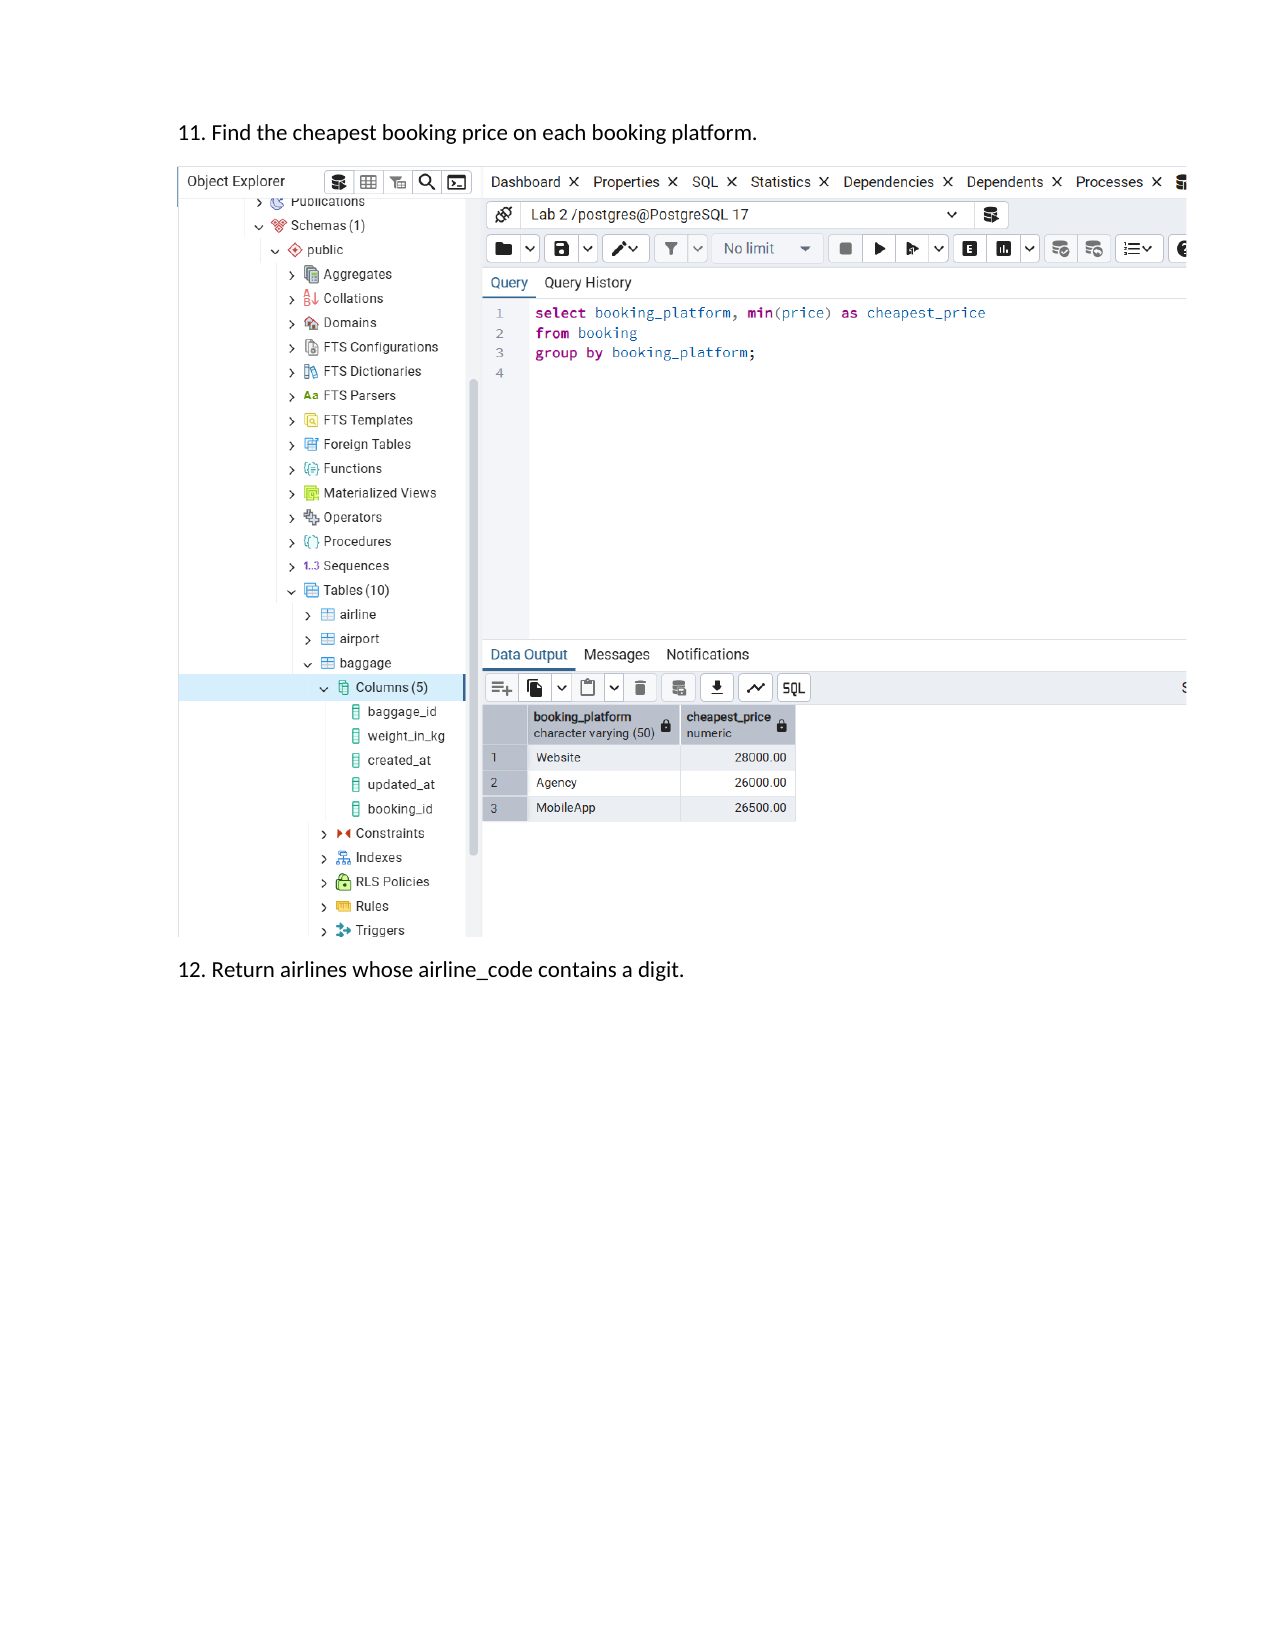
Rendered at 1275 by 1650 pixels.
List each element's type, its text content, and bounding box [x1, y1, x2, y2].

text 12. Return airlines whose airline_code contains a digit. [177, 955, 1186, 983]
text 11. Find the cheapest booking price on each booking platform. [177, 118, 1186, 146]
picture [177, 165, 1187, 937]
